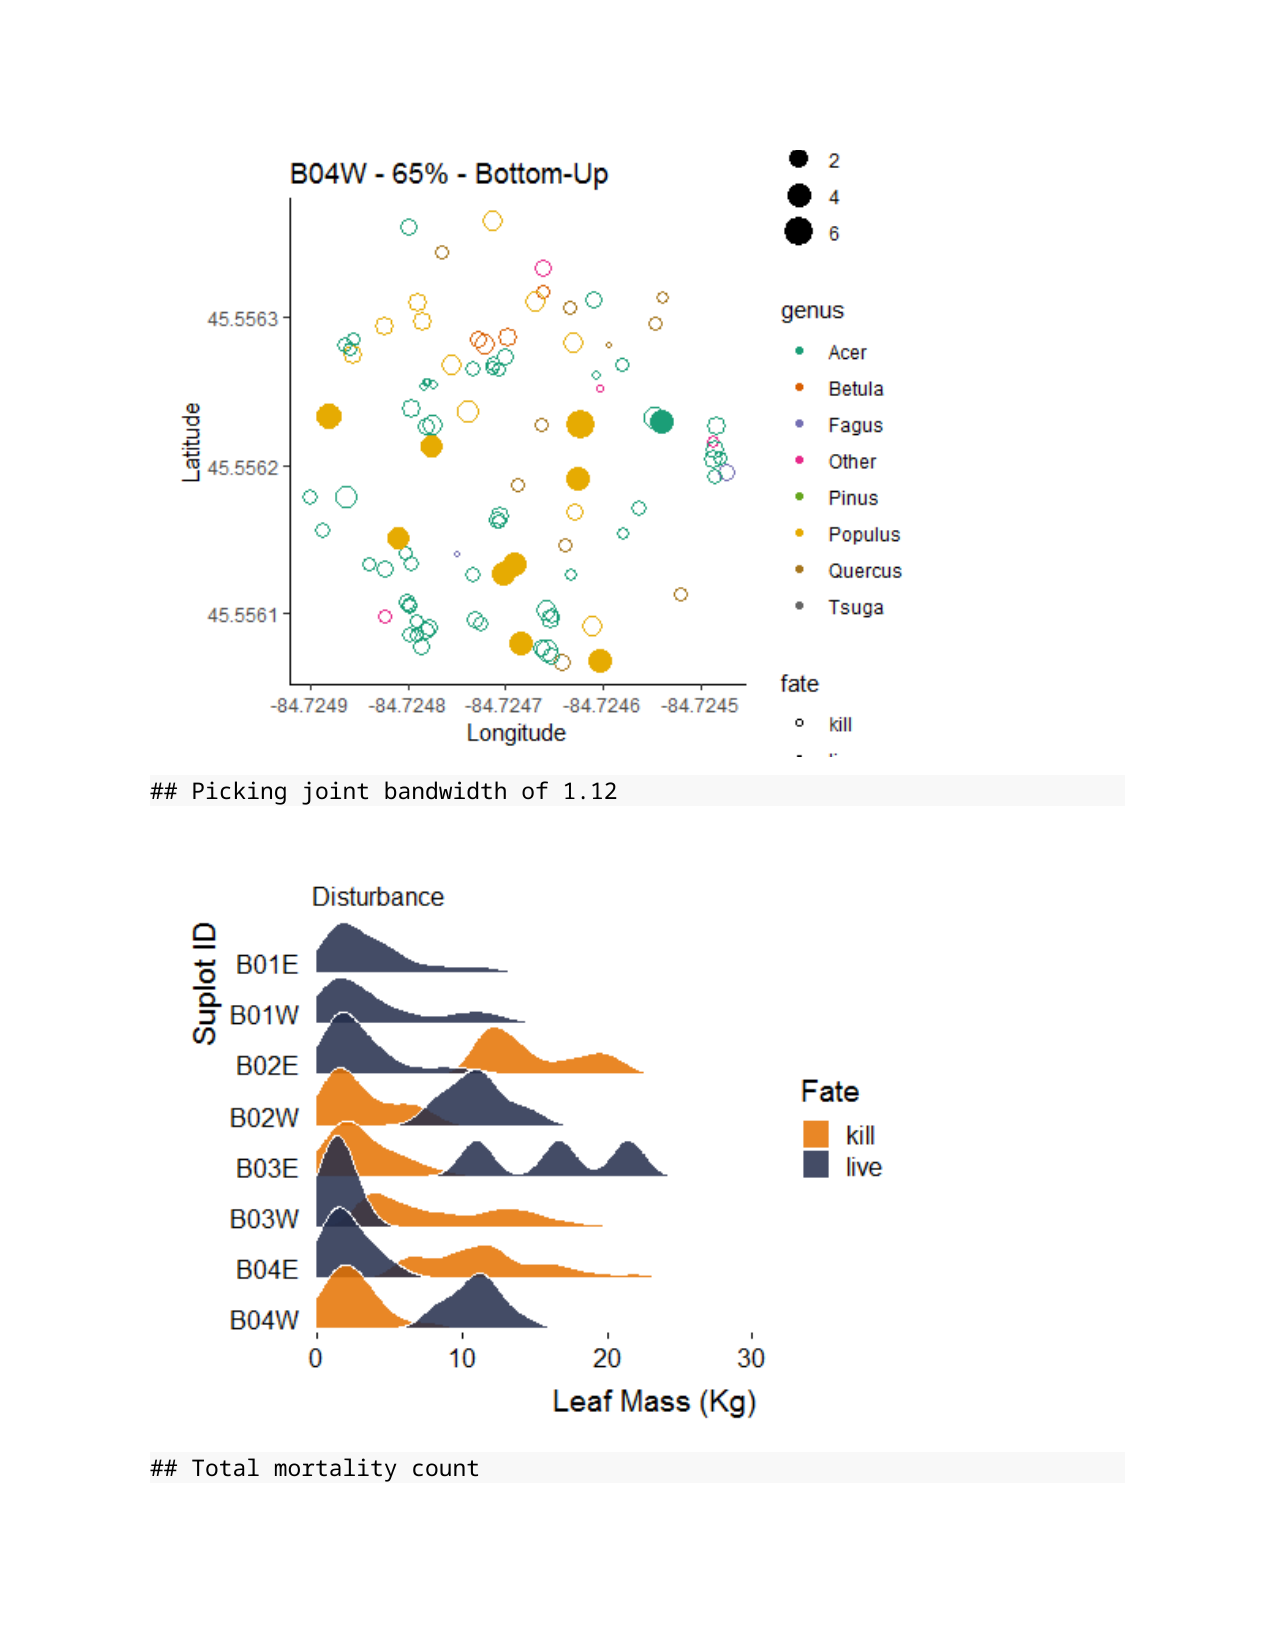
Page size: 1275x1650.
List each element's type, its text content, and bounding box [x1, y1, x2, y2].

picture [168, 150, 927, 757]
text ## Picking joint bandwidth of 1.12 [150, 775, 1125, 806]
picture [168, 827, 927, 1434]
text ## Total mortality count [150, 1452, 1125, 1483]
